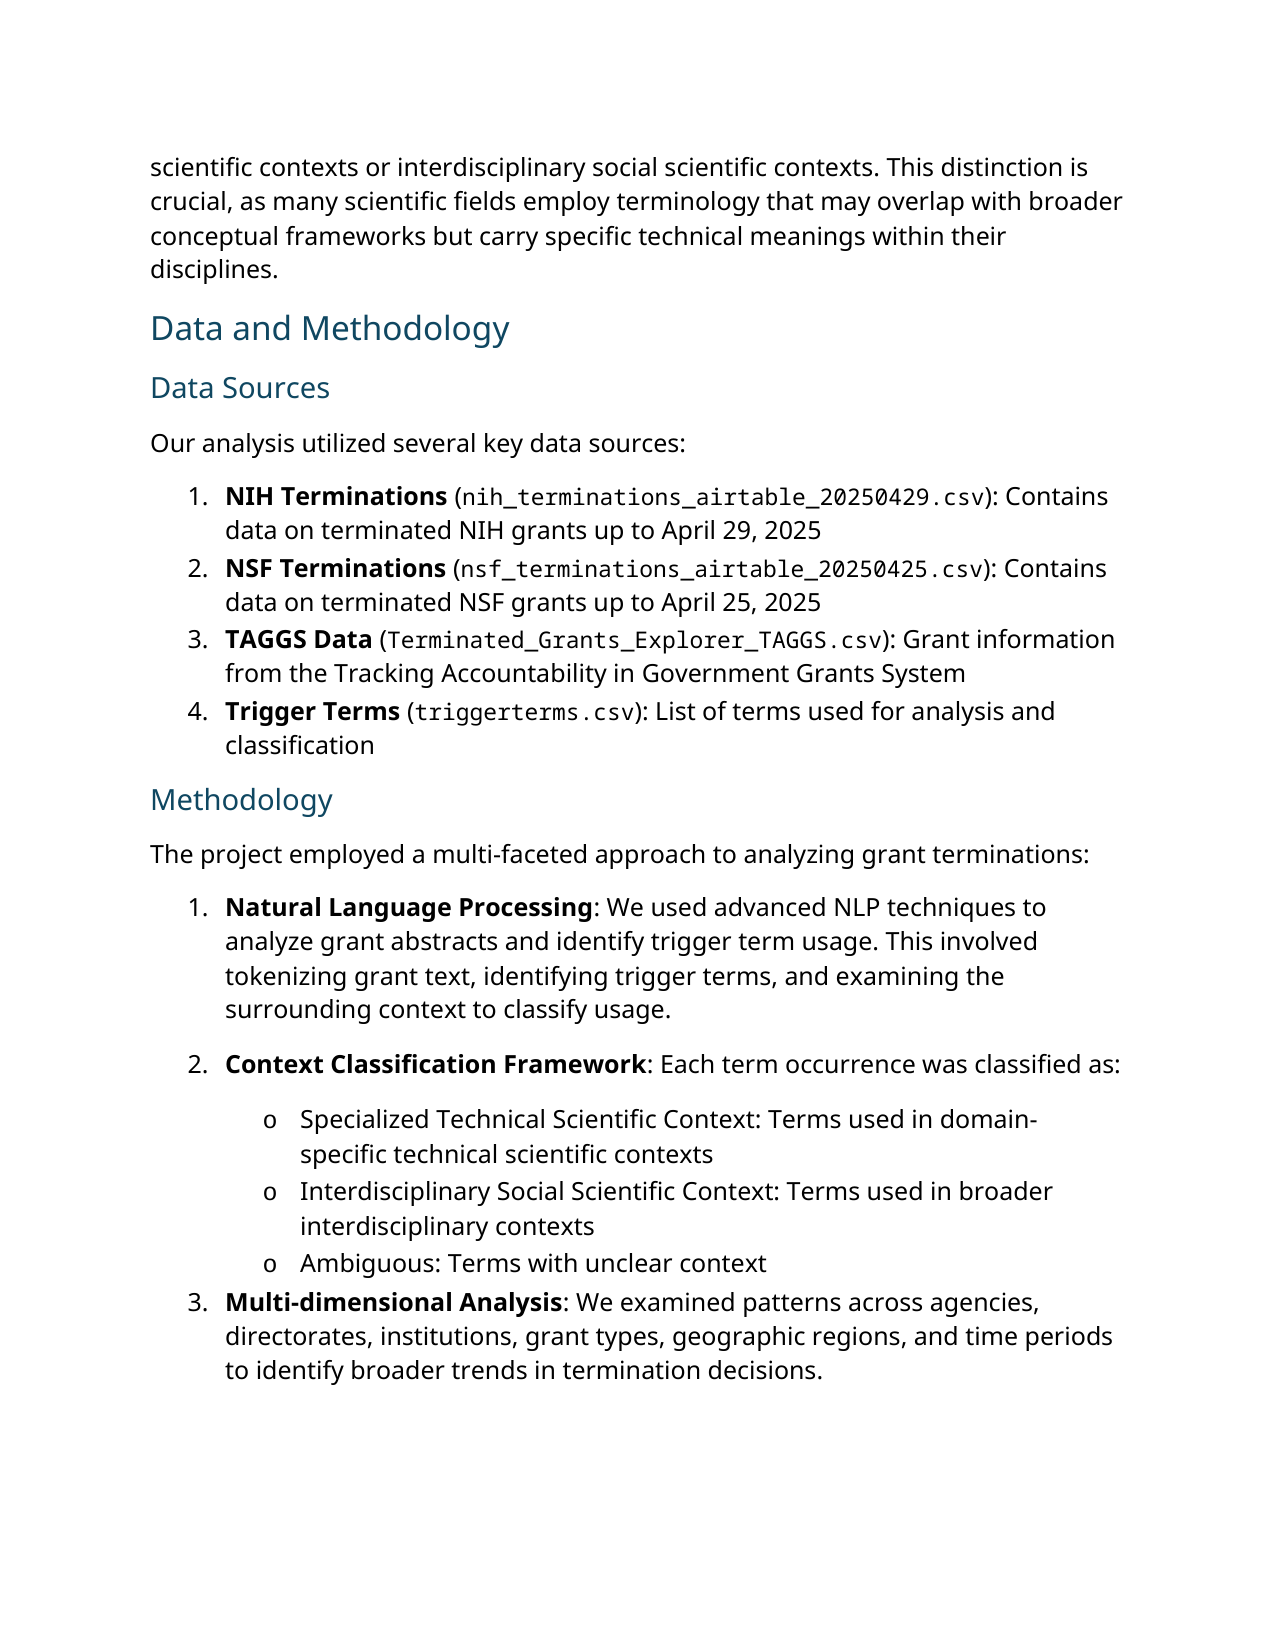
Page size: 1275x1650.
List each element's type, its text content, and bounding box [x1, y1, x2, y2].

subtitle Data and Methodology [150, 305, 1125, 350]
list Natural Language Processing: We used advanced NLP techniques to analyze grant abstracts and identify trigger term usage. This involved tokenizing grant text, identifying trigger terms, and examining the surrounding context to classify usage. [187, 890, 1125, 1026]
text The project employed a multi-faceted approach to analyzing grant terminations: [150, 837, 1125, 871]
list Ambiguous: Terms with unclear context [262, 1246, 1125, 1280]
text Our analysis utilized several key data sources: [150, 426, 1125, 459]
list Trigger Terms (triggerterms.csv): List of terms used for analysis and classification [187, 694, 1125, 762]
list NSF Terminations (nsf_terminations_airtable_20250425.csv): Contains data on terminated NSF grants up to April 25, 2025 [187, 550, 1125, 618]
list NIH Terminations (nih_terminations_airtable_20250429.csv): Contains data on terminated NIH grants up to April 29, 2025 [187, 478, 1125, 546]
list Interdisciplinary Social Scientific Context: Terms used in broader interdisciplinary contexts [262, 1174, 1125, 1242]
list Multi-dimensional Analysis: We examined patterns across agencies, directorates, institutions, grant types, geographic regions, and time periods to identify broader trends in termination decisions. [187, 1284, 1125, 1386]
subtitle Methodology [150, 779, 1125, 818]
subtitle Data Sources [150, 367, 1125, 407]
list Specialized Technical Scientific Context: Terms used in domain-specific technical scientific contexts [262, 1102, 1125, 1170]
list Context Classification Framework: Each term occurrence was classified as: [187, 1047, 1125, 1081]
list TAGGS Data (Terminated_Grants_Explorer_TAGGS.csv): Grant information from the Tracking Accountability in Government Grants System [187, 622, 1125, 690]
